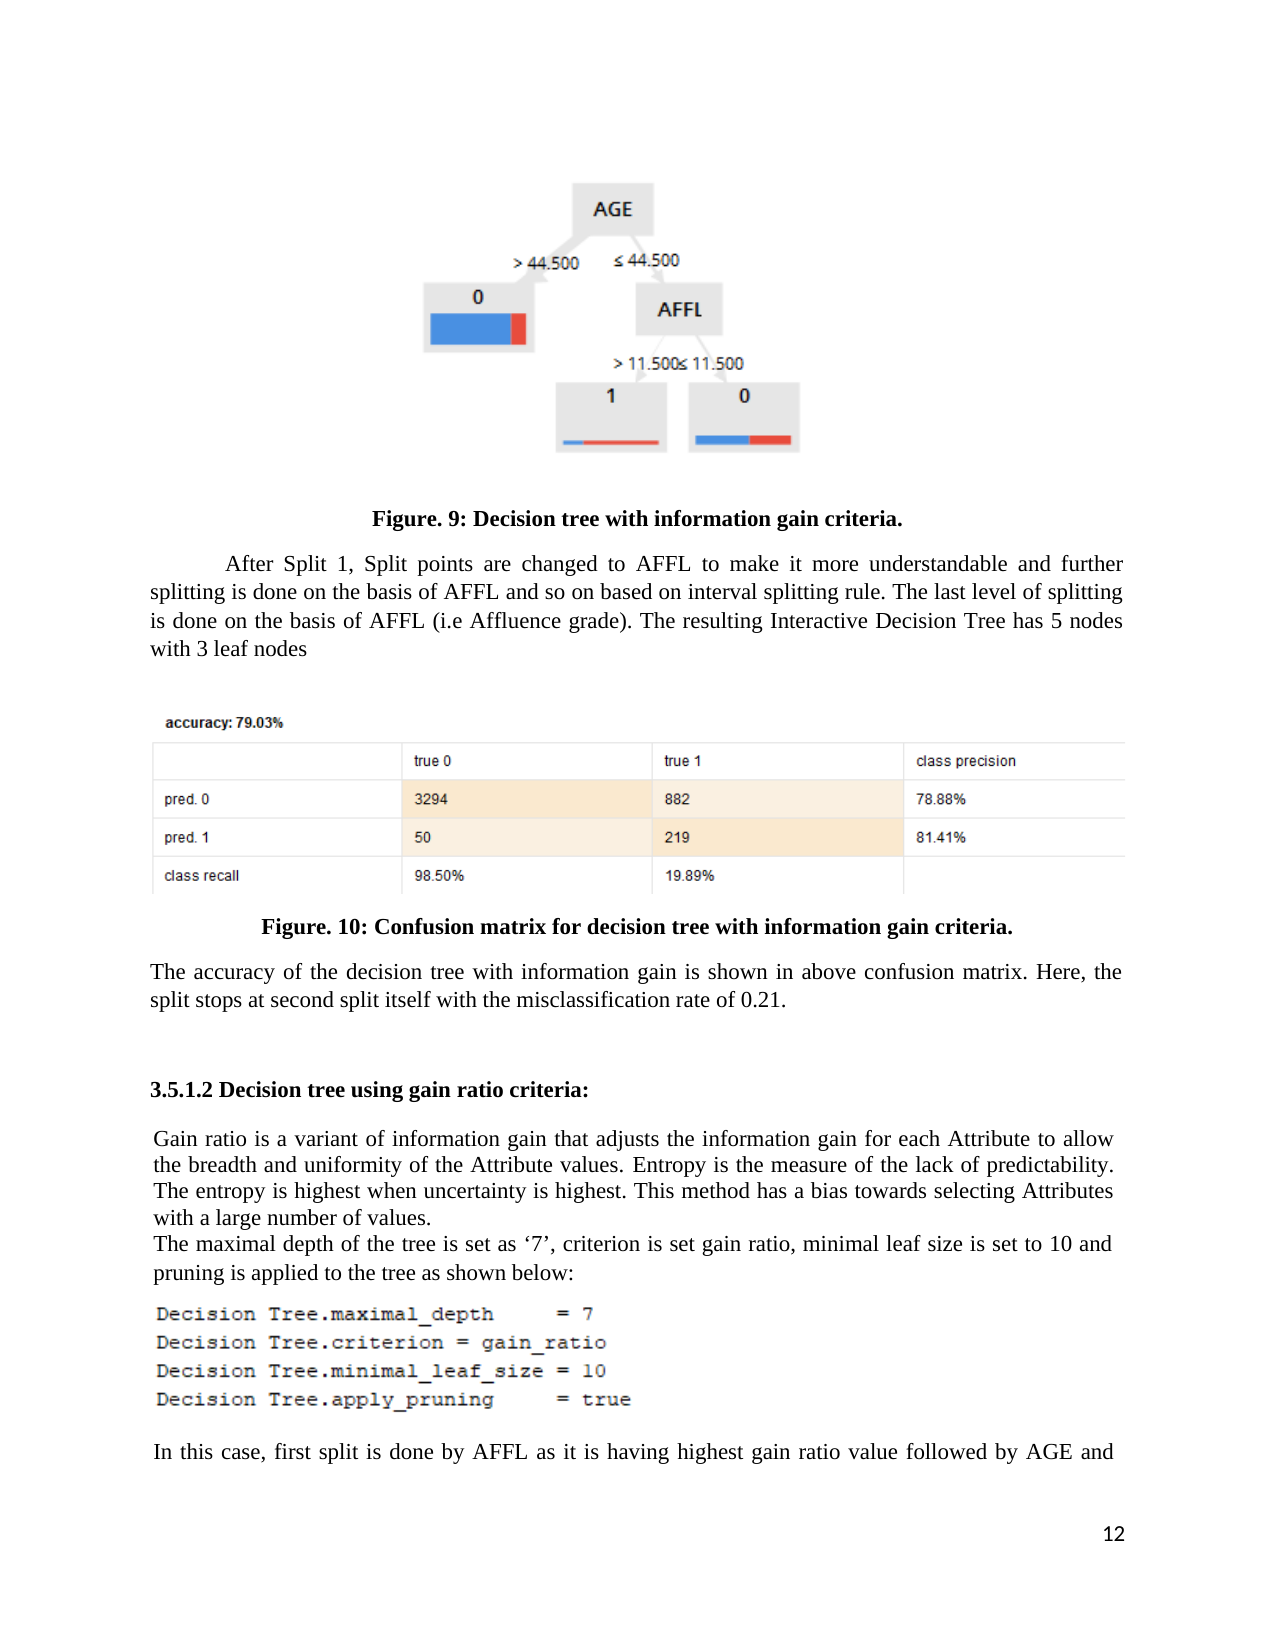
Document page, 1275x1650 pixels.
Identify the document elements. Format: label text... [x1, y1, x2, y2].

picture [150, 710, 1125, 894]
text Figure. 10: Confusion matrix for decision tree with information gain criteria. [150, 913, 1125, 939]
text Figure. 9: Decision tree with information gain criteria. [150, 505, 1125, 531]
picture [153, 1303, 643, 1420]
table_header [150, 1122, 1125, 1468]
text After Split 1, Split points are changed to AFFL to make it more understandable and further splitting is done on the basis of AFFL and so on based on interval splitting rule. The last level of splitting is done on the basis of AFFL (i.e Affluence grade). The resulting Interactive Decision Tree has 5 nodes with 3 leaf nodes [150, 550, 1125, 662]
text 3.5.1.2 Decision tree using gain ratio criteria: [150, 1076, 1125, 1103]
picture [393, 150, 882, 486]
text The accuracy of the decision tree with information gain is shown in above confusion matrix. Here, the split stops at second split itself with the misclassification rate of 0.21. [150, 958, 1125, 1013]
